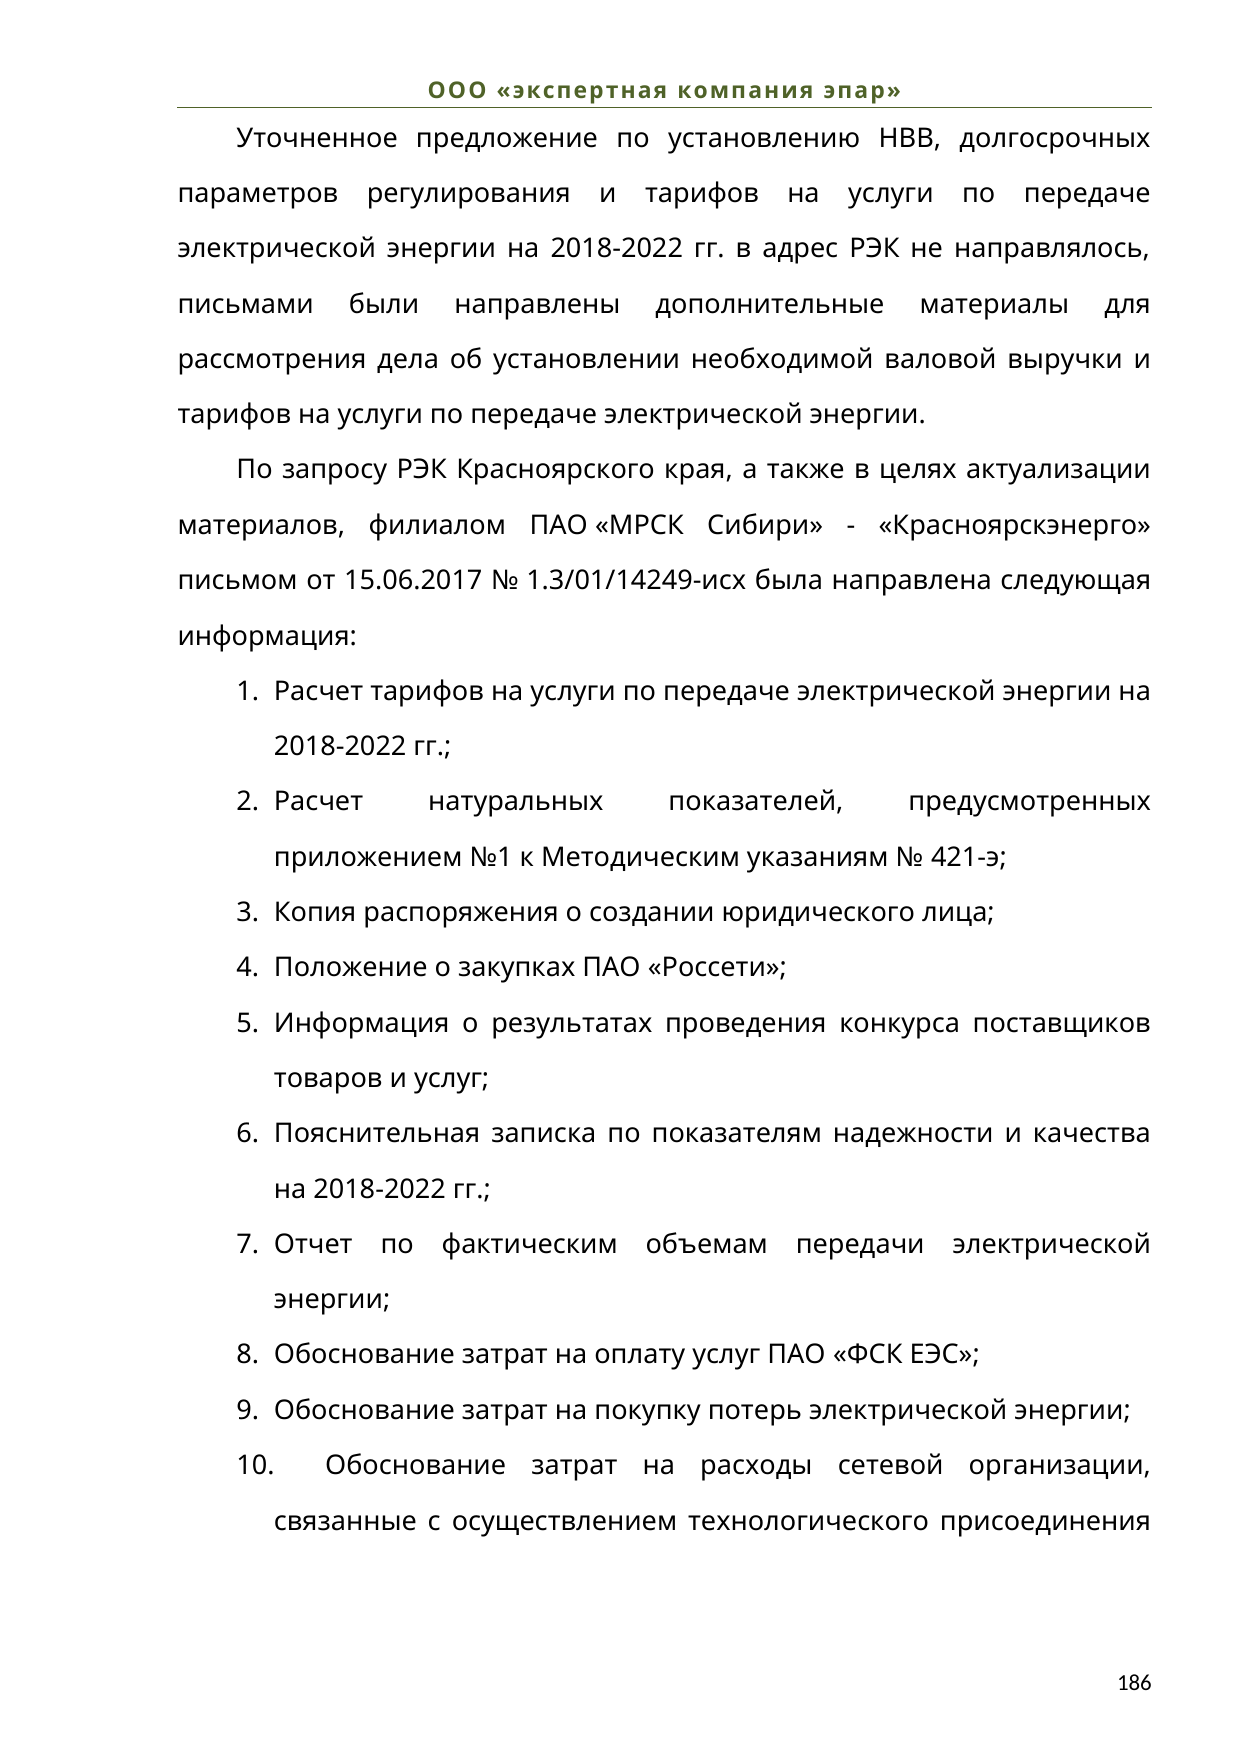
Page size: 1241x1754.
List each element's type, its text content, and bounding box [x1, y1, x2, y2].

list Обоснование затрат на покупку потерь электрической энергии; [236, 1390, 1152, 1427]
list Расчет натуральных показателей, предусмотренных приложением №1 к Методическим указаниям № 421-э; [236, 782, 1152, 874]
text Уточненное предложение по установлению НВВ, долгосрочных параметров регулирования и тарифов на услуги по передаче электрической энергии на 2018-2022 гг. в адрес РЭК не направлялось, письмами были направлены дополнительные материалы для рассмотрения дела об установлении необходимой валовой выручки и тарифов на услуги по передаче электрической энергии. [177, 118, 1152, 432]
list Отчет по фактическим объемам передачи электрической энергии; [236, 1224, 1152, 1317]
list Расчет тарифов на услуги по передаче электрической энергии на 2018-2022 гг.; [236, 671, 1152, 763]
list Копия распоряжения о создании юридического лица; [236, 892, 1152, 929]
list Пояснительная записка по показателям надежности и качества на 2018-2022 гг.; [236, 1114, 1152, 1206]
list Обоснование затрат на оплату услуг ПАО «ФСК ЕЭС»; [236, 1335, 1152, 1372]
list Положение о закупках ПАО «Россети»; [236, 948, 1152, 985]
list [236, 1446, 1152, 1538]
list Информация о результатах проведения конкурса поставщиков товаров и услуг; [236, 1003, 1152, 1095]
text По запросу РЭК Красноярского края, а также в целях актуализации материалов, филиалом ПАО «МРСК Сибири» - «Красноярскэнерго» письмом от 15.06.2017 № 1.3/01/14249-исх была направлена следующая информация: [177, 450, 1152, 653]
